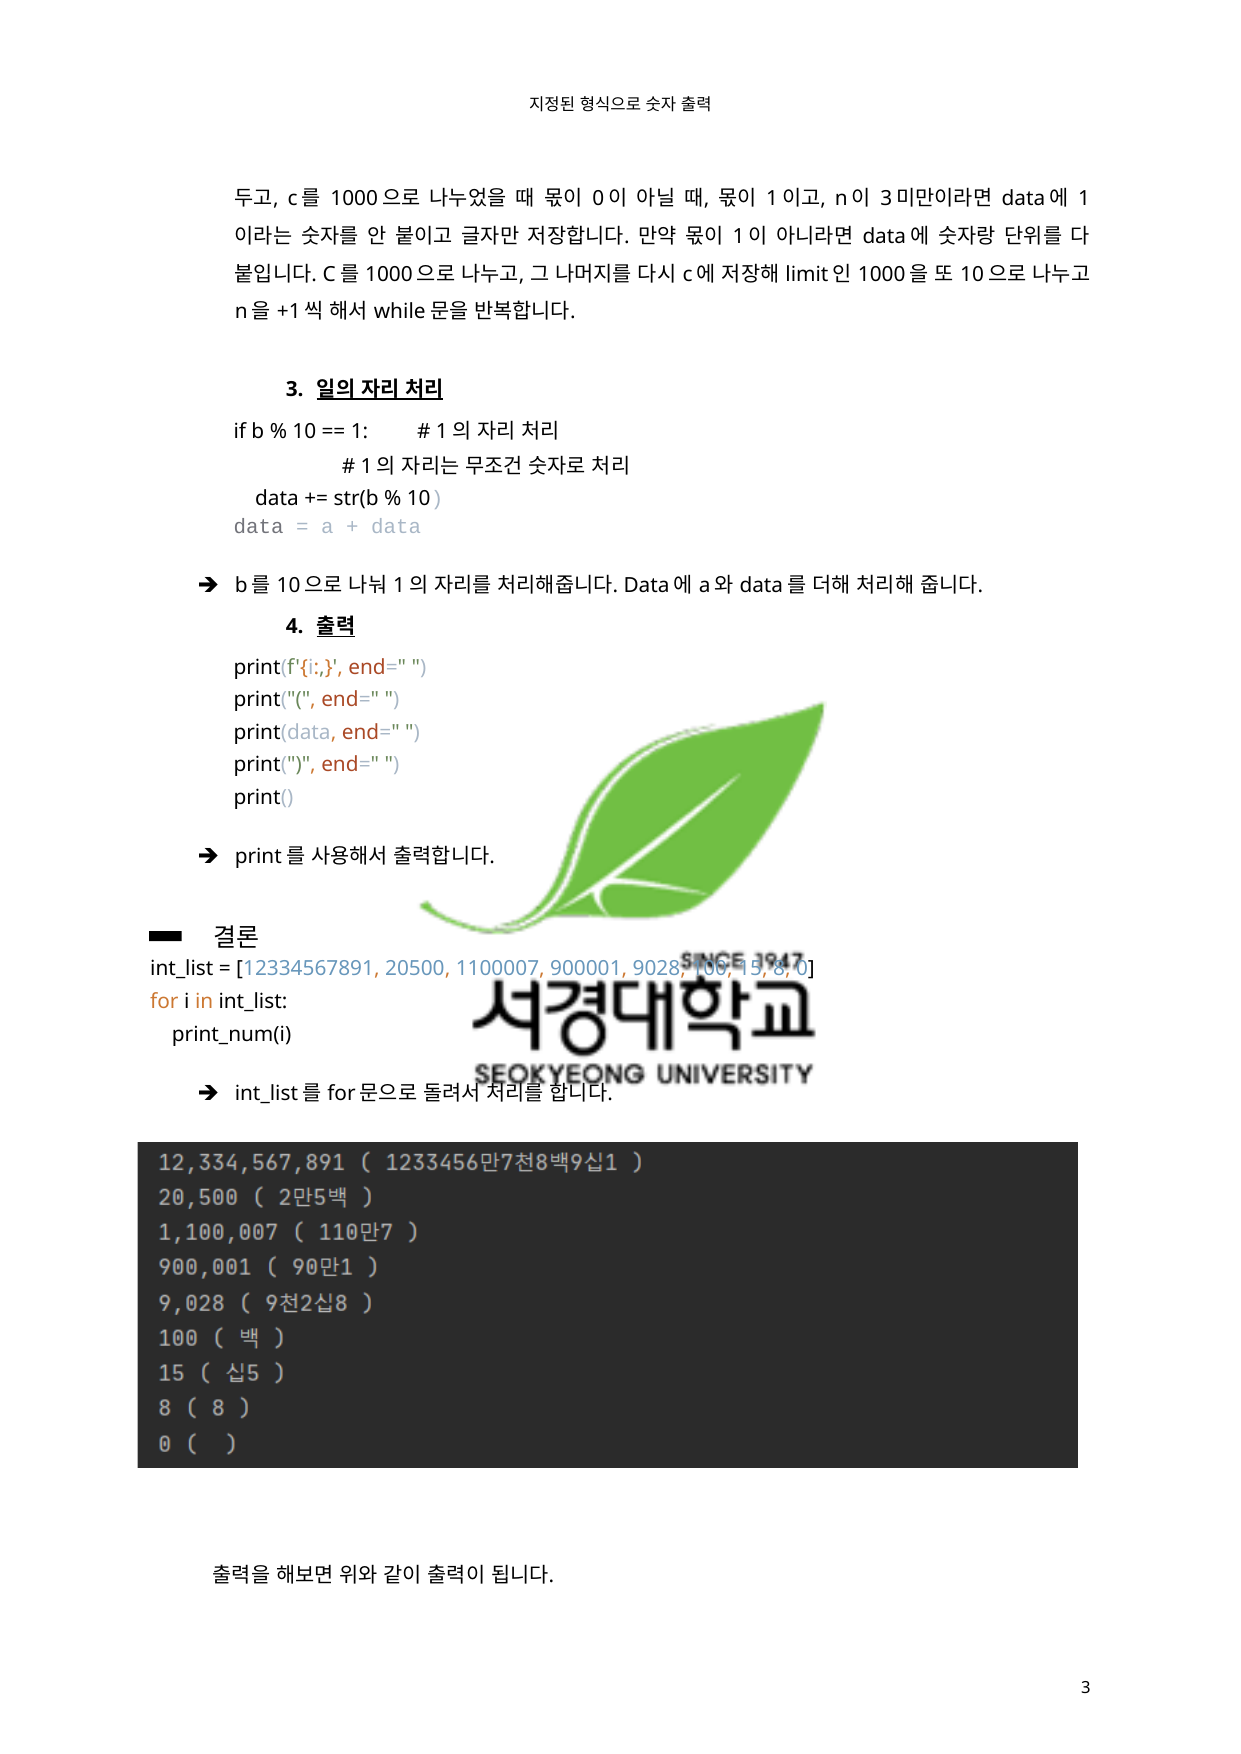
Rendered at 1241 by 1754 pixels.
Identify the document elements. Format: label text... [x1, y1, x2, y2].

picture [413, 813, 827, 838]
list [189, 179, 1098, 325]
list int_list를 for문으로 돌려서 처리를 합니다. [189, 1074, 1098, 1109]
text int_list = [12334567891, 20500, 1100007, 900001, 9028, 100, 15, 8, 0] for i in int_list: print_num(i) [142, 953, 1098, 1049]
text print(f'{i:,}', end=" ") print("(", end=" ") print(data, end=" ") print(")", end=" ") print() [142, 650, 1098, 813]
picture [137, 1142, 1078, 1468]
text 출력을 해보면 위와 같이 출력이 됩니다. [142, 1551, 1098, 1590]
list b를 10으로 나눠 1의 자리를 처리해줍니다. Data에 a와 data를 더해 처리해 줍니다. [189, 566, 1098, 600]
text if b % 10 == 1: # 1의 자리 처리 # 1의 자리는 무조건 숫자로 처리 data += str(b % 10) data = a + data [142, 412, 1098, 541]
text 출력 [233, 608, 1098, 642]
picture [413, 1049, 827, 1074]
picture [413, 872, 827, 915]
list print를 사용해서 출력합니다. [189, 838, 1098, 872]
text 일의 자리 처리 [233, 370, 1098, 405]
text 결론 [142, 915, 1098, 953]
